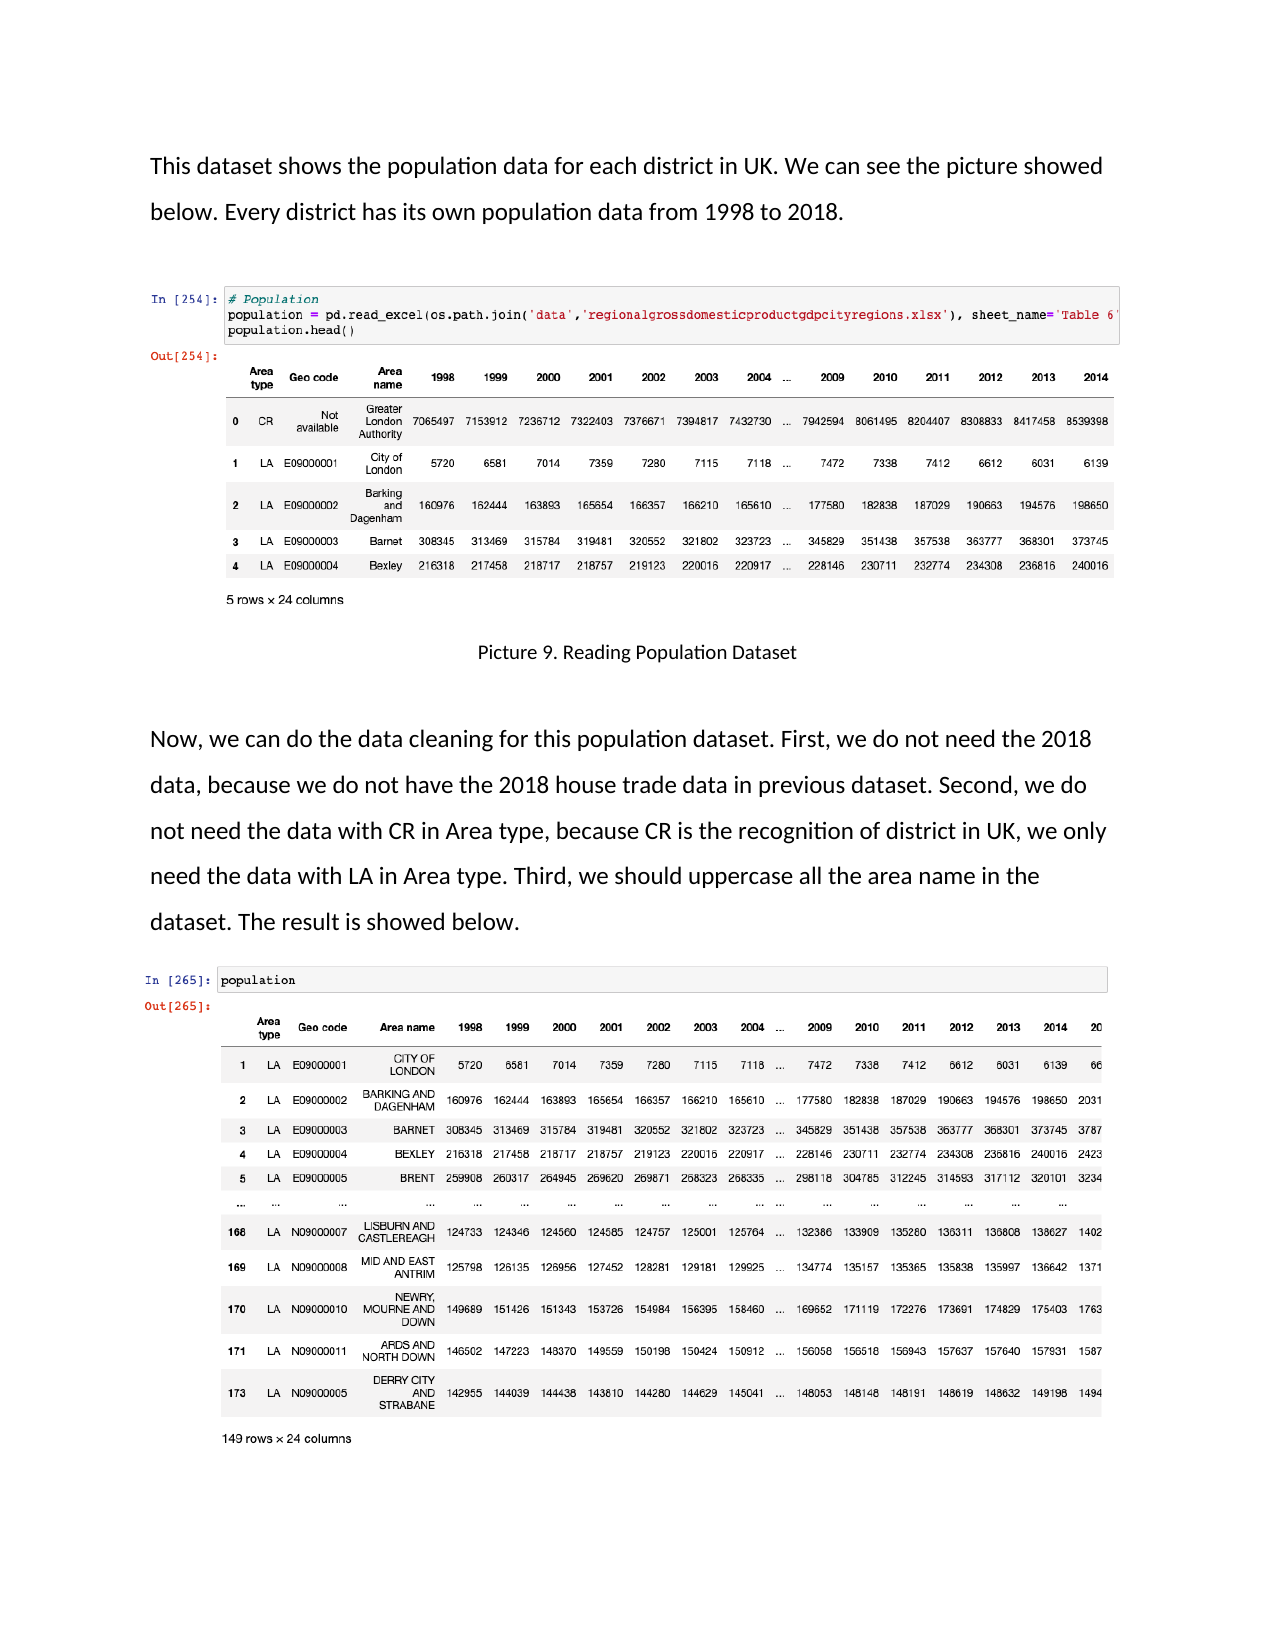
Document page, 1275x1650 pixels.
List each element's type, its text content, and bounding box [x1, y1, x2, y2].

text Picture 9. Reading Population Dataset [150, 612, 1125, 665]
text This dataset shows the population data for each district in UK. We can see the picture showed below. Every district has its own population data from 1998 to 2018. [150, 150, 1125, 226]
text Now, we can do the data cleaning for this population dataset. First, we do not need the 2018 data, because we do not have the 2018 house trade data in previous dataset. Second, we do not need the data with CR in Area type, because CR is the recognition of district in UK, we only need the data with LA in Area type. Third, we should uppercase all the area name in the dataset. The result is showed below. [150, 723, 1125, 937]
picture [141, 959, 1117, 1454]
picture [150, 277, 1125, 612]
